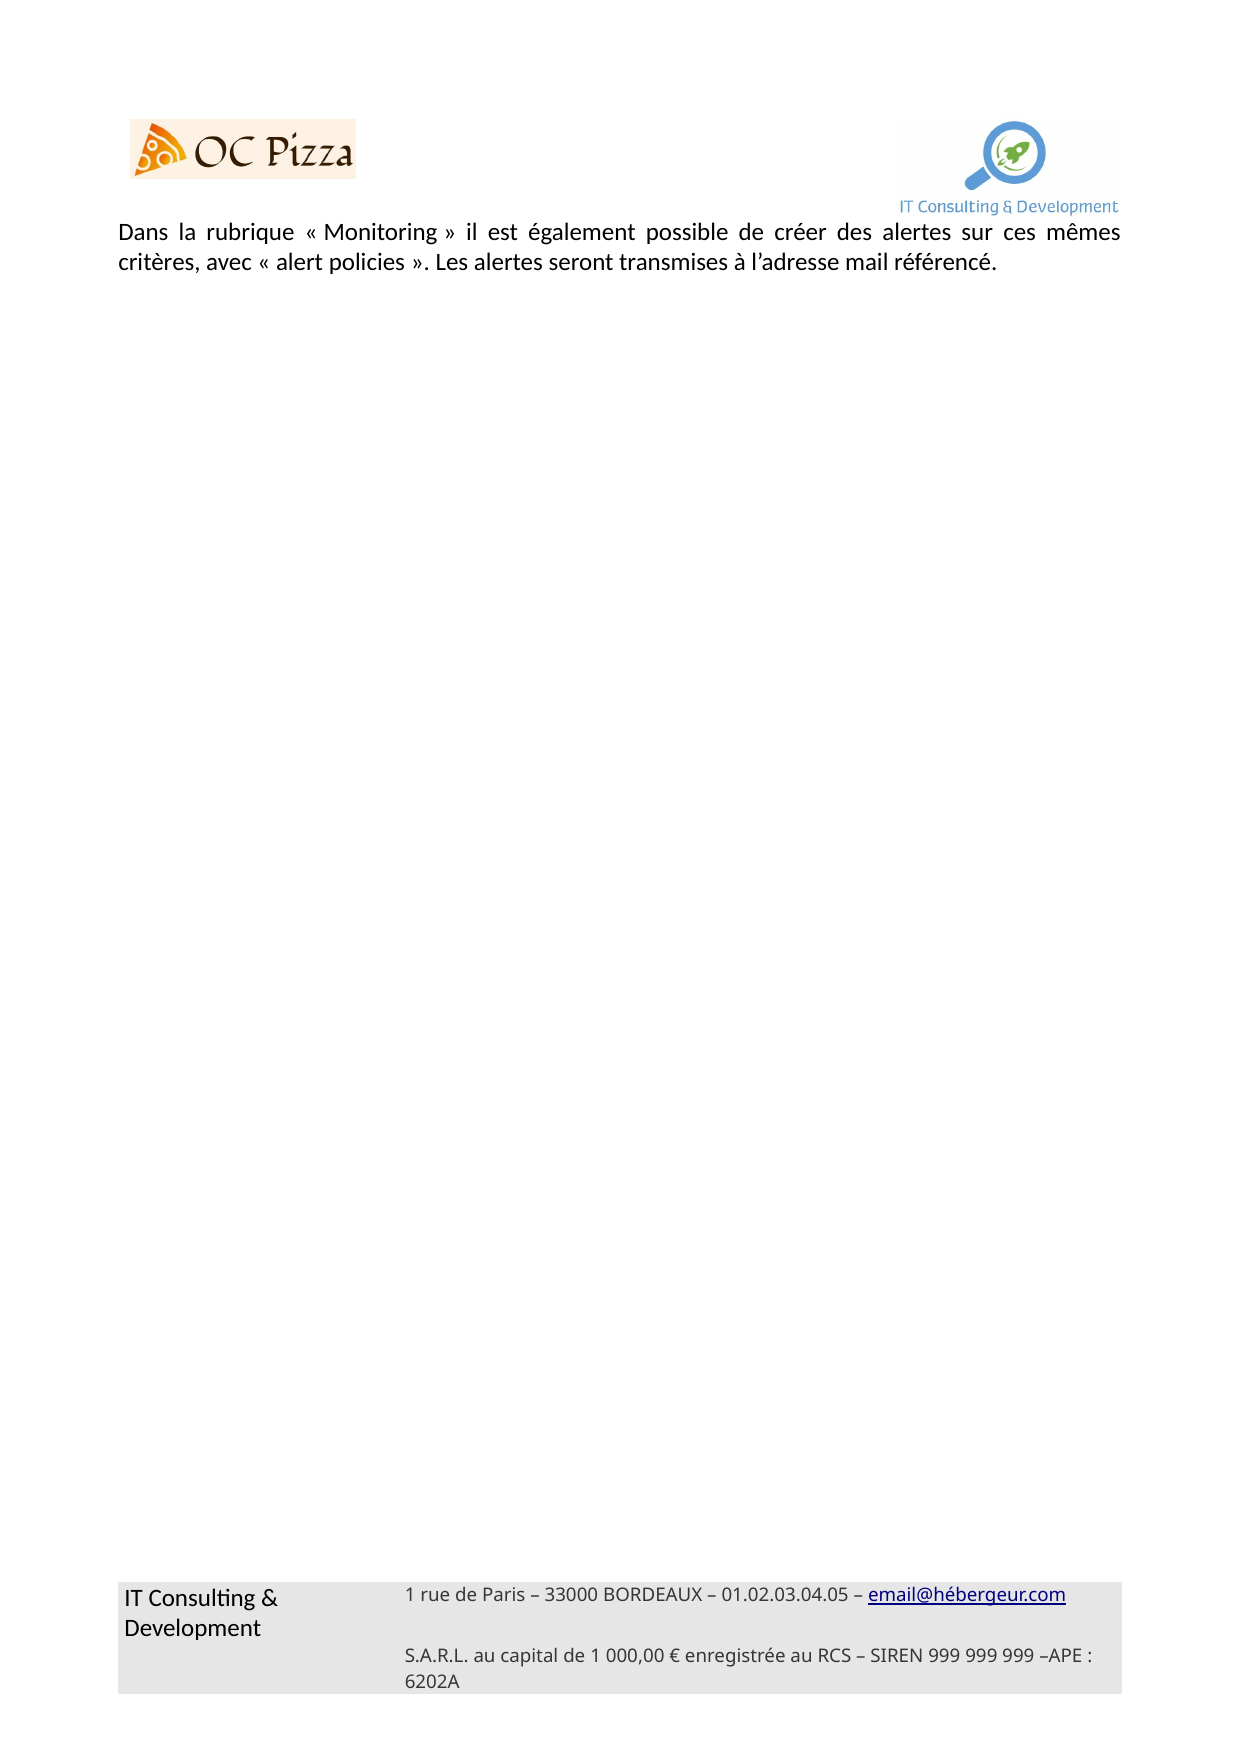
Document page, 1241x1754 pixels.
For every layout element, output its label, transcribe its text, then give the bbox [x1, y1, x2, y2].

picture [896, 118, 1122, 216]
text Dans la rubrique « Monitoring » il est également possible de créer des alertes sur ces mêmes critères, avec « alert policies ». Les alertes seront transmises à l’adresse mail référencé. [118, 216, 1122, 277]
picture [129, 119, 356, 179]
